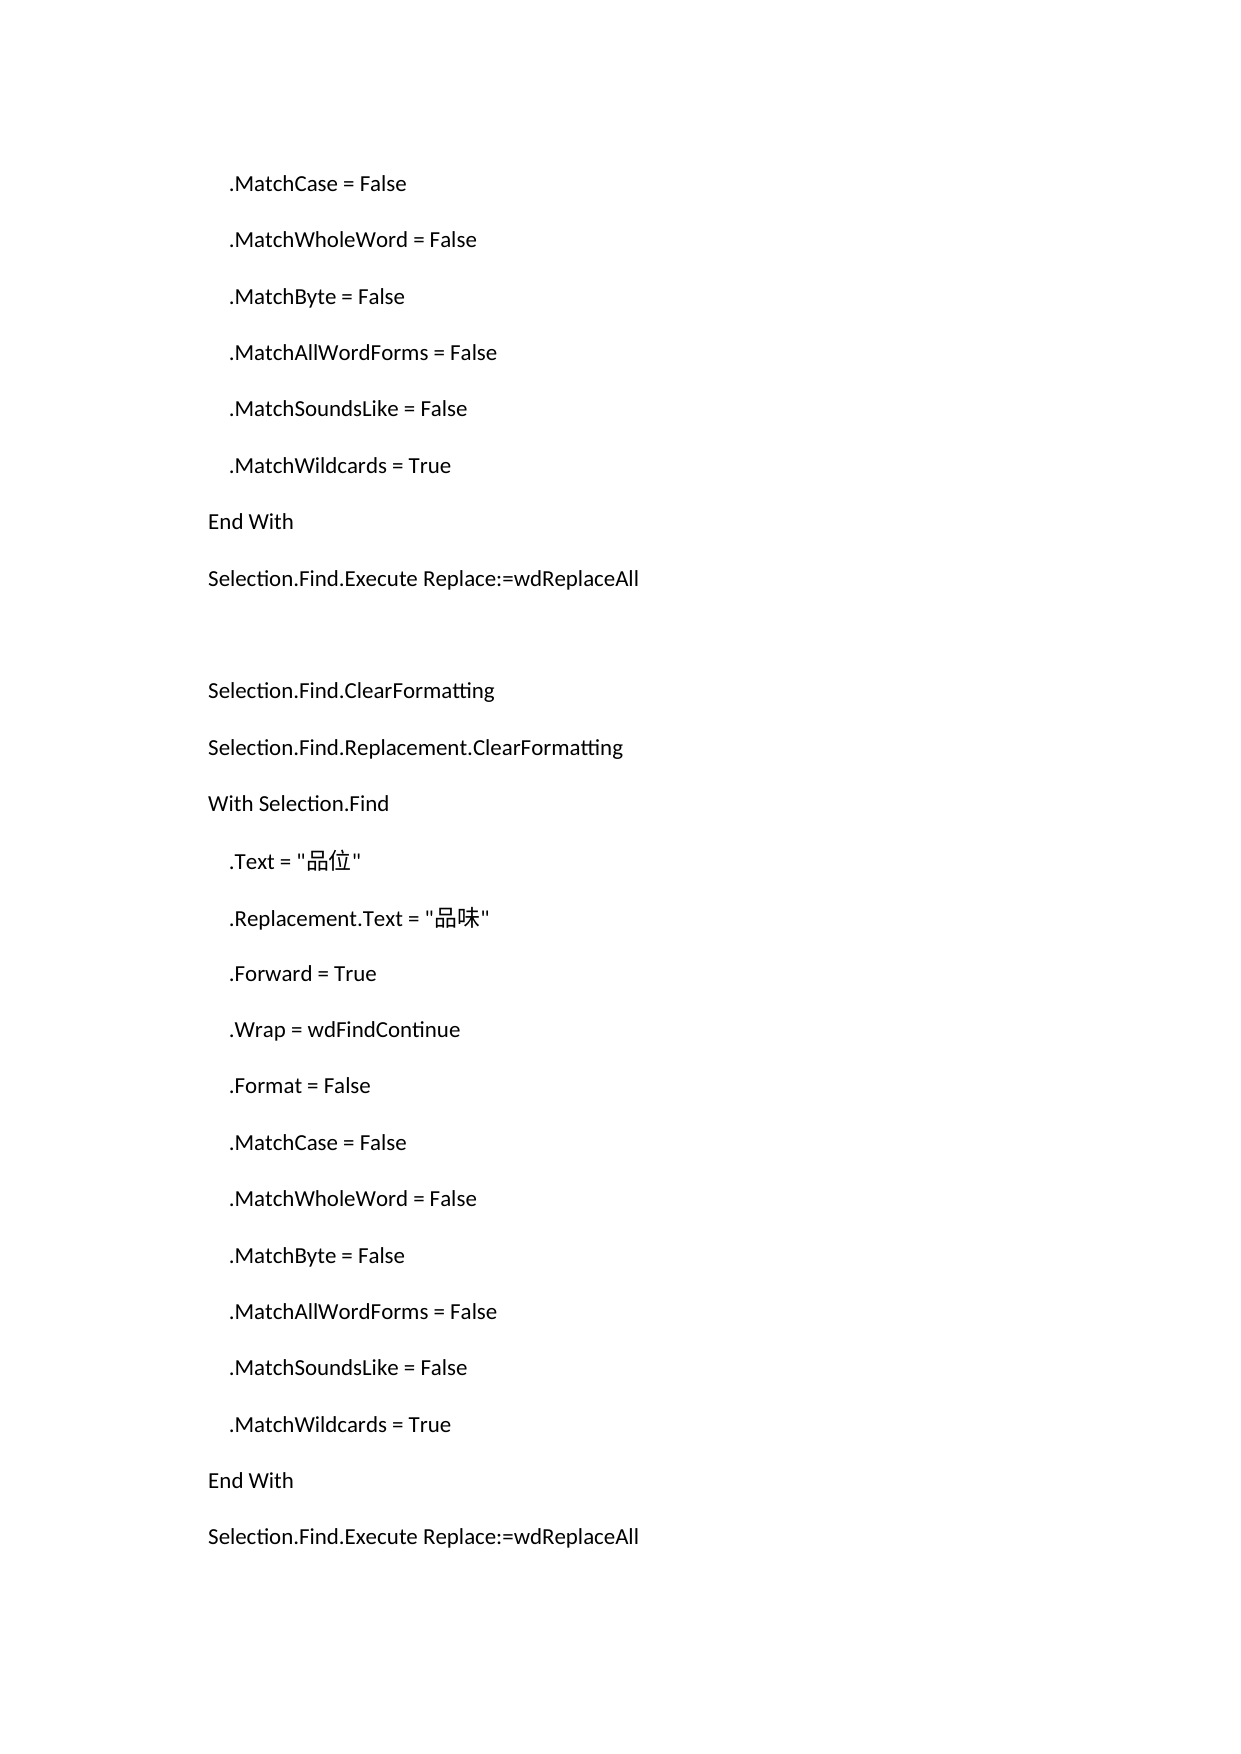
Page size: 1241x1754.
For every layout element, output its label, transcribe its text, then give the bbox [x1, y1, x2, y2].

text Selection.Find.ClearFormatting [187, 672, 1053, 709]
text .MatchWholeWord = False [187, 221, 1053, 258]
text Selection.Find.Execute Replace:=wdReplaceAll [187, 1518, 1053, 1555]
text End With [187, 503, 1053, 540]
text End With [187, 1461, 1053, 1499]
text .Text = "品位" [187, 841, 1053, 878]
text .MatchByte = False [187, 277, 1053, 315]
text .MatchByte = False [187, 1236, 1053, 1273]
text .MatchWildcards = True [187, 446, 1053, 484]
text .Replacement.Text = "品味" [187, 897, 1053, 935]
text .MatchSoundsLike = False [187, 390, 1053, 427]
text Selection.Find.Replacement.ClearFormatting [187, 728, 1053, 766]
text .MatchAllWordForms = False [187, 333, 1053, 371]
text .Wrap = wdFindContinue [187, 1011, 1053, 1048]
text .Format = False [187, 1067, 1053, 1104]
text Selection.Find.Execute Replace:=wdReplaceAll [187, 559, 1053, 596]
text .MatchAllWordForms = False [187, 1292, 1053, 1330]
text .MatchWildcards = True [187, 1405, 1053, 1443]
text .Forward = True [187, 954, 1053, 992]
text .MatchWholeWord = False [187, 1180, 1053, 1217]
text .MatchSoundsLike = False [187, 1349, 1053, 1386]
text .MatchCase = False [187, 164, 1053, 202]
text With Selection.Find [187, 784, 1053, 822]
text .MatchCase = False [187, 1123, 1053, 1161]
